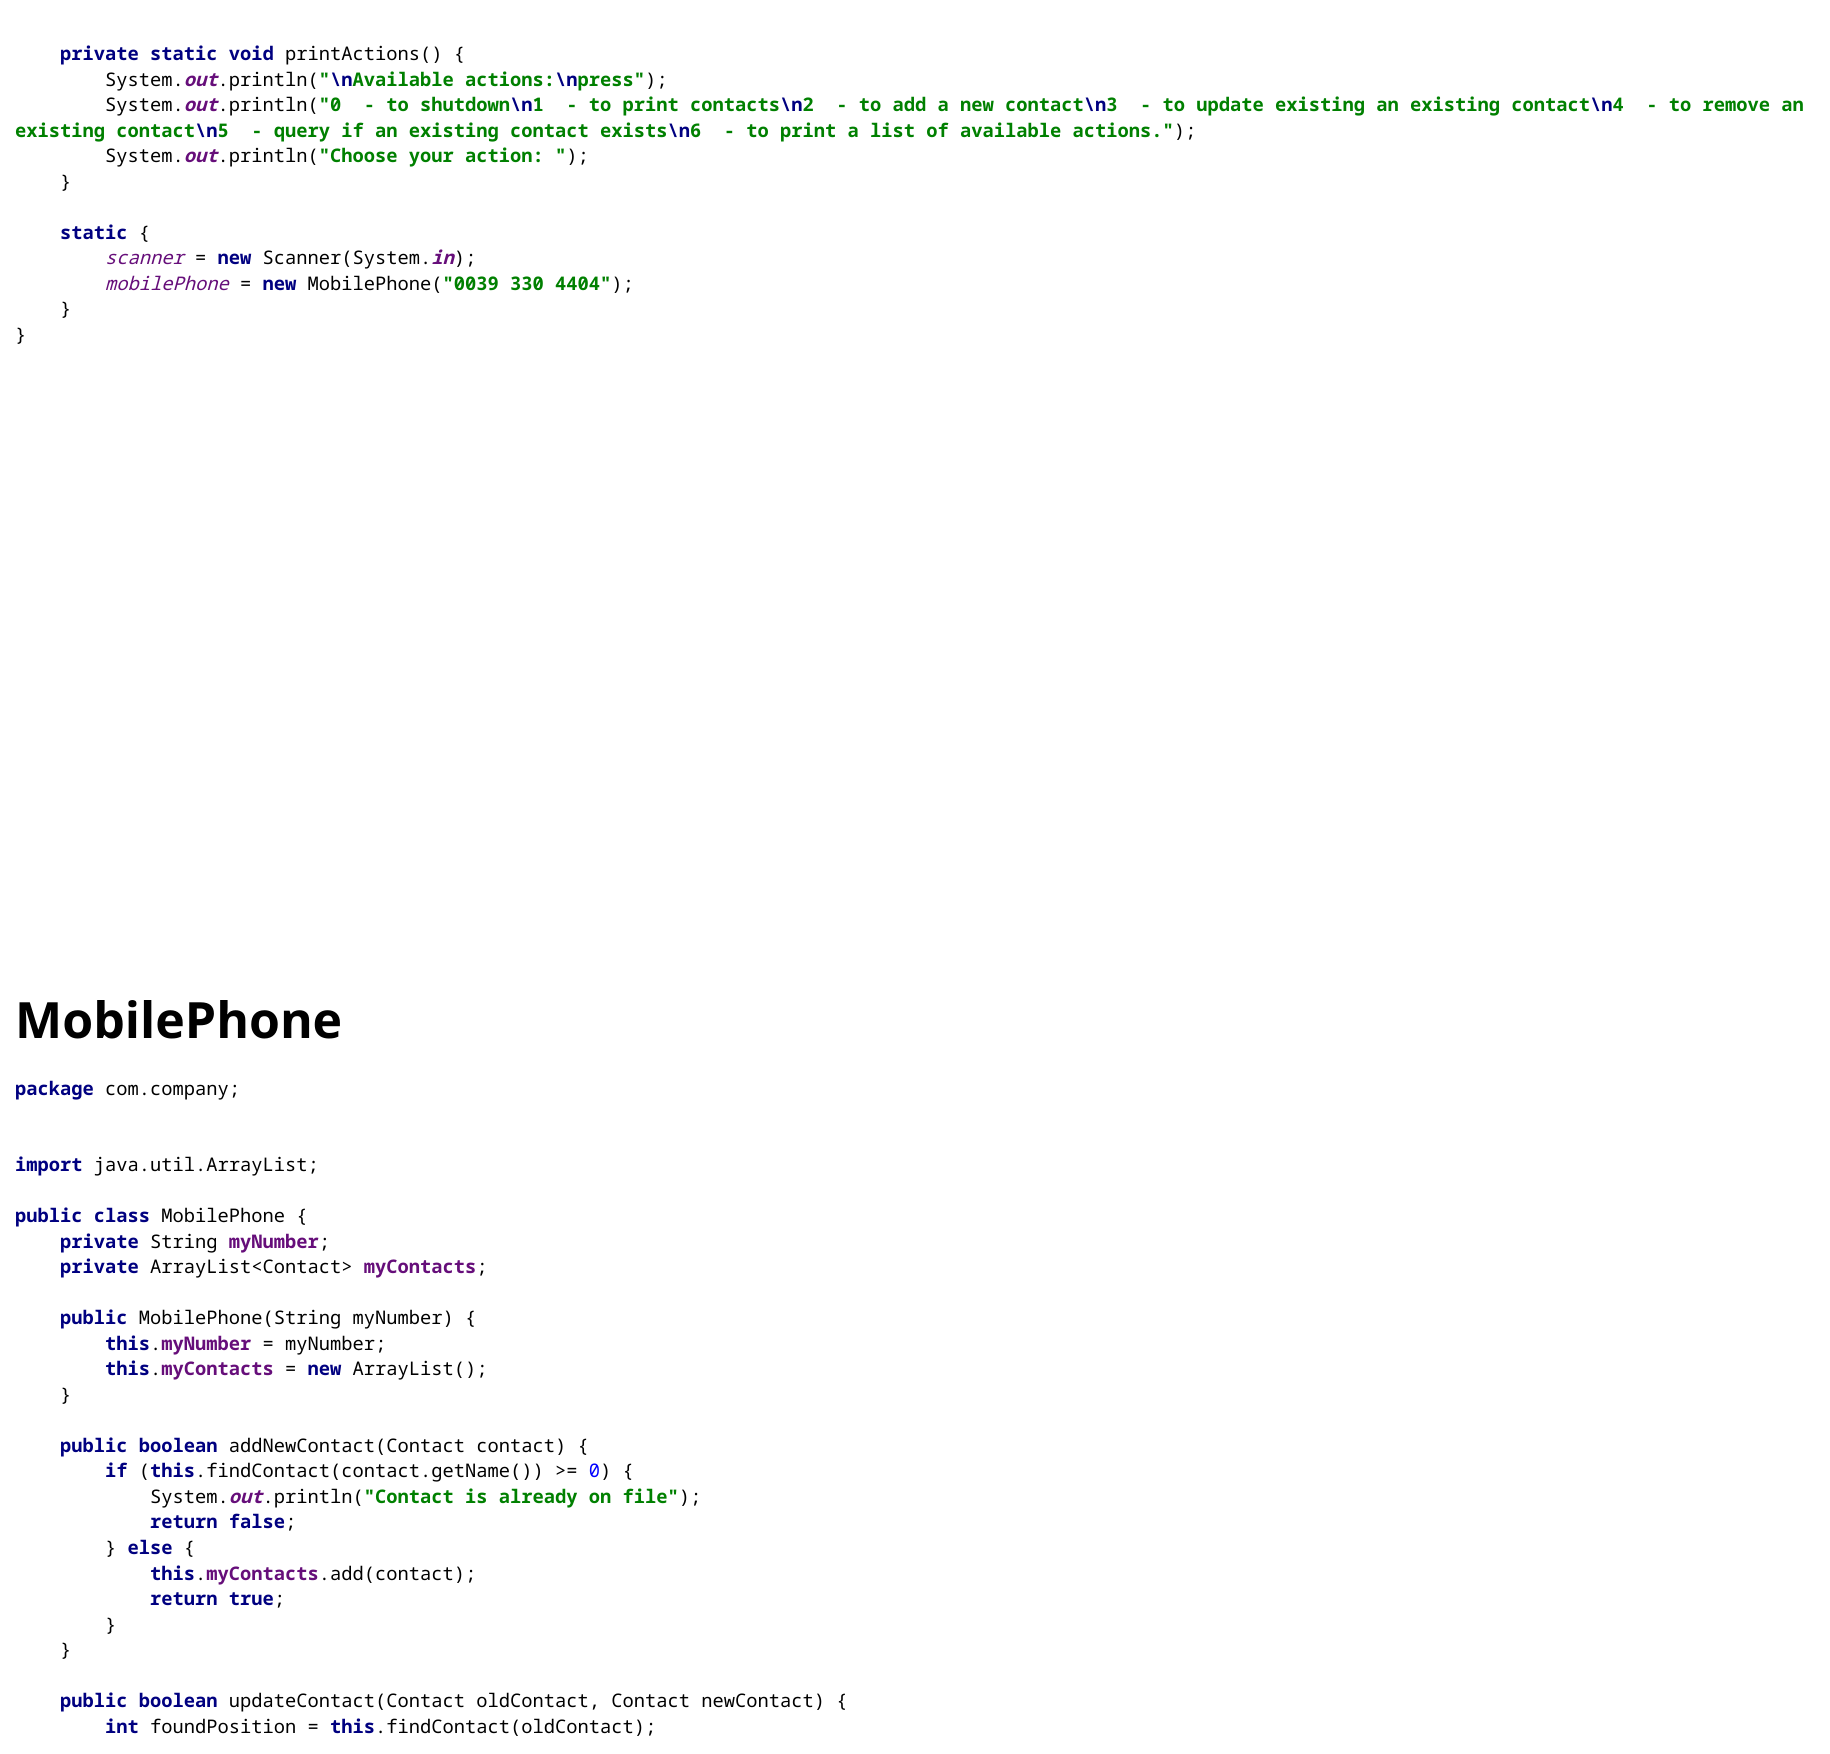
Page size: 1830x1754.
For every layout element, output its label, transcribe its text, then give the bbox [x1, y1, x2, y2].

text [15, 15, 1815, 347]
text MobilePhone [15, 985, 1815, 1053]
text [15, 1075, 1815, 1738]
